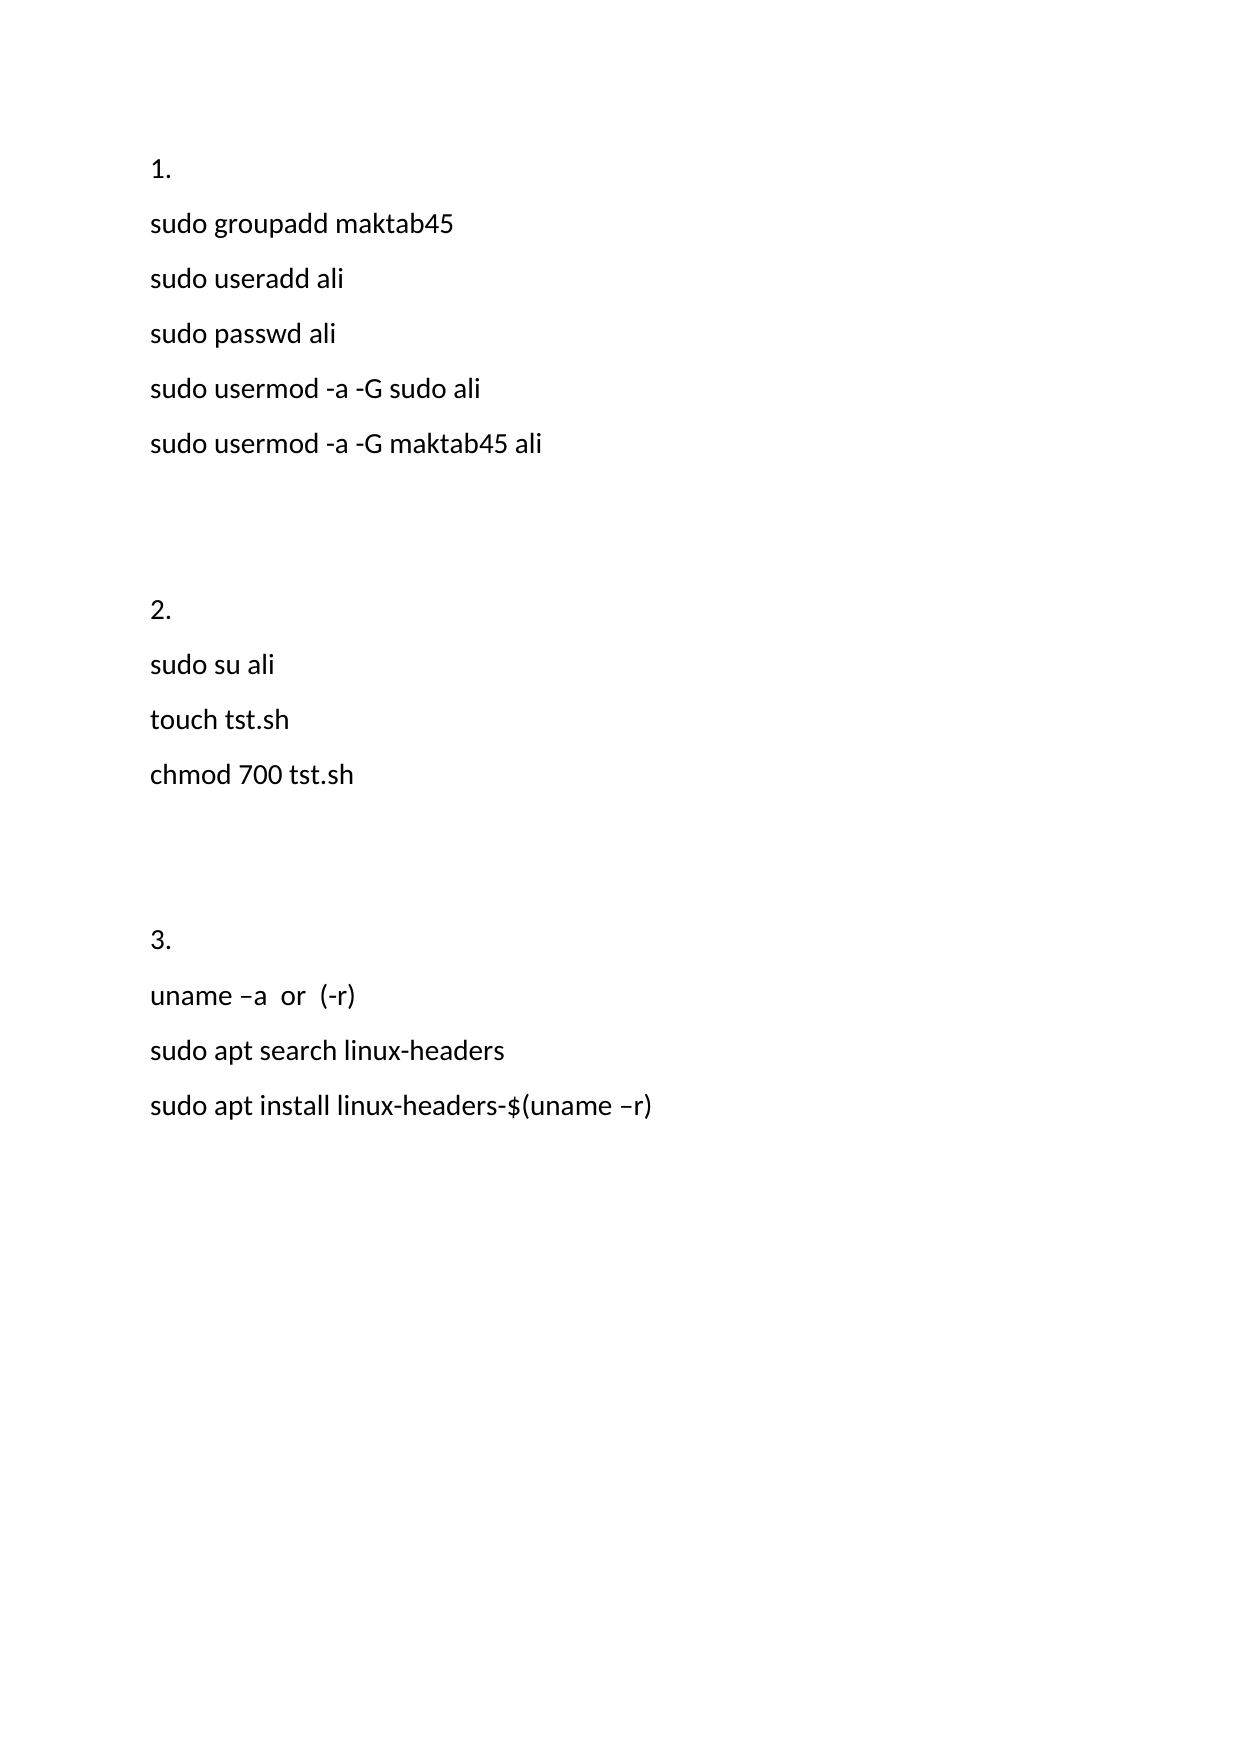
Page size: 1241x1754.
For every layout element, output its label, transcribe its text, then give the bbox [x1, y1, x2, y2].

text chmod 700 tst.sh [150, 756, 1090, 792]
text 2. [150, 591, 1090, 626]
text sudo useradd ali [150, 260, 1090, 296]
text sudo apt search linux-headers [150, 1032, 1090, 1067]
text sudo passwd ali [150, 315, 1090, 351]
text sudo usermod -a -G maktab45 ali [150, 426, 1090, 461]
text uname –a or (-r) [150, 977, 1090, 1012]
text touch tst.sh [150, 701, 1090, 737]
text sudo su ali [150, 646, 1090, 682]
text sudo groupadd maktab45 [150, 205, 1090, 241]
text 3. [150, 921, 1090, 957]
text sudo apt install linux-headers-$(uname –r) [150, 1087, 1090, 1122]
text sudo usermod -a -G sudo ali [150, 370, 1090, 406]
text 1. [150, 150, 1090, 186]
